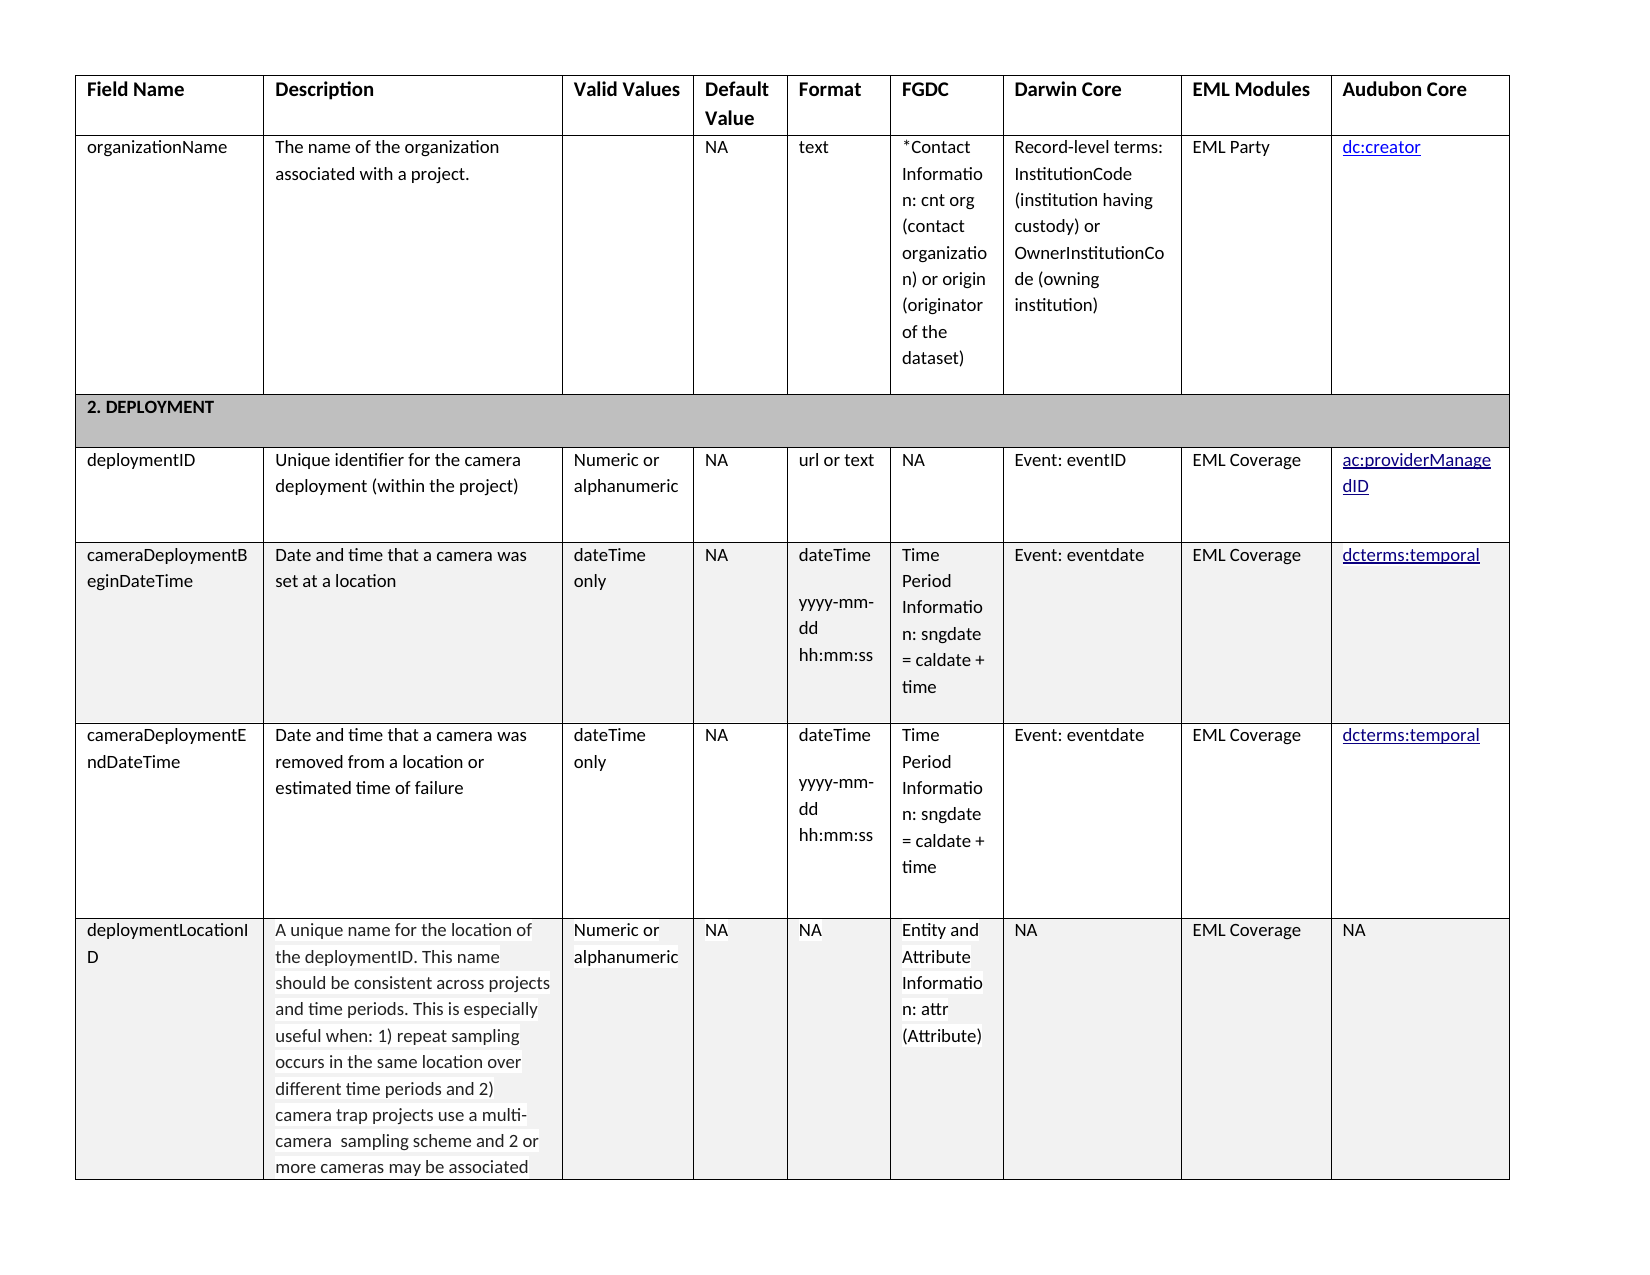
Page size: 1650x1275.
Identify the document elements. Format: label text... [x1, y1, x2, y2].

table_cell NA [694, 136, 787, 394]
table_cell Numeric or alphanumeric [563, 448, 693, 542]
table_header Format [788, 76, 890, 134]
table_cell ac:providerManagedID [1332, 448, 1509, 542]
table_cell NA [1332, 919, 1509, 1179]
table_cell Date and time that a camera was set at a location [264, 543, 562, 722]
table_cell [563, 136, 693, 394]
table_header Description [264, 76, 562, 134]
table_header Default Value [694, 76, 787, 134]
table_cell Unique identifier for the camera deployment (within the project) [264, 448, 562, 542]
table_cell dateTime only [563, 724, 693, 917]
table_cell Event: eventdate [1004, 543, 1181, 722]
table_cell dateTime only [563, 543, 693, 722]
table_cell deploymentLocationID [76, 919, 263, 1179]
table_cell Numeric or alphanumeric [563, 919, 693, 1179]
table_cell EML Coverage [1182, 448, 1331, 542]
table_cell dcterms:temporal [1332, 543, 1509, 722]
table_cell EML Coverage [1182, 543, 1331, 722]
table_cell 2. DEPLOYMENT [76, 395, 1509, 447]
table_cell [891, 919, 1003, 1179]
table_cell NA [694, 448, 787, 542]
table_cell dcterms:temporal [1332, 724, 1509, 917]
table_cell url or text [788, 448, 890, 542]
table_cell NA [891, 448, 1003, 542]
table_header Valid Values [563, 76, 693, 134]
table_header EML Modules [1182, 76, 1331, 134]
table_cell The name of the organization associated with a project. [264, 136, 562, 394]
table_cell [264, 919, 562, 1179]
table_header Field Name [76, 76, 263, 134]
table_cell dc:creator [1332, 136, 1509, 394]
table_cell EML Party [1182, 136, 1331, 394]
table_cell Event: eventID [1004, 448, 1181, 542]
table_cell text [788, 136, 890, 394]
table_cell Event: eventdate [1004, 724, 1181, 917]
table_header Audubon Core [1332, 76, 1509, 134]
table_cell NA [694, 543, 787, 722]
table_cell Time Period Information: sngdate = caldate + time [891, 543, 1003, 722]
table_header FGDC [891, 76, 1003, 134]
table_cell Record-level terms: InstitutionCode (institution having custody) or OwnerInstitutionCode (owning institution) [1004, 136, 1181, 394]
table_cell EML Coverage [1182, 919, 1331, 1179]
table_cell NA [694, 724, 787, 917]
table_cell cameraDeploymentBeginDateTime [76, 543, 263, 722]
table_cell deploymentID [76, 448, 263, 542]
table_header Darwin Core [1004, 76, 1181, 134]
table_cell Date and time that a camera was removed from a location or estimated time of failure [264, 724, 562, 917]
table_cell NA [694, 919, 787, 1179]
table_cell NA [788, 919, 890, 1179]
table_cell NA [1004, 919, 1181, 1179]
table_cell EML Coverage [1182, 724, 1331, 917]
table_cell Time Period Information: sngdate = caldate + time [891, 724, 1003, 917]
table_cell organizationName [76, 136, 263, 394]
table_cell dateTime yyyy-mm-dd hh:mm:ss [788, 543, 890, 722]
table_cell *Contact Information: cnt org (contact organization) or origin (originator of the dataset) [891, 136, 1003, 394]
table_cell cameraDeploymentEndDateTime [76, 724, 263, 917]
table_cell dateTime yyyy-mm-dd hh:mm:ss [788, 724, 890, 917]
